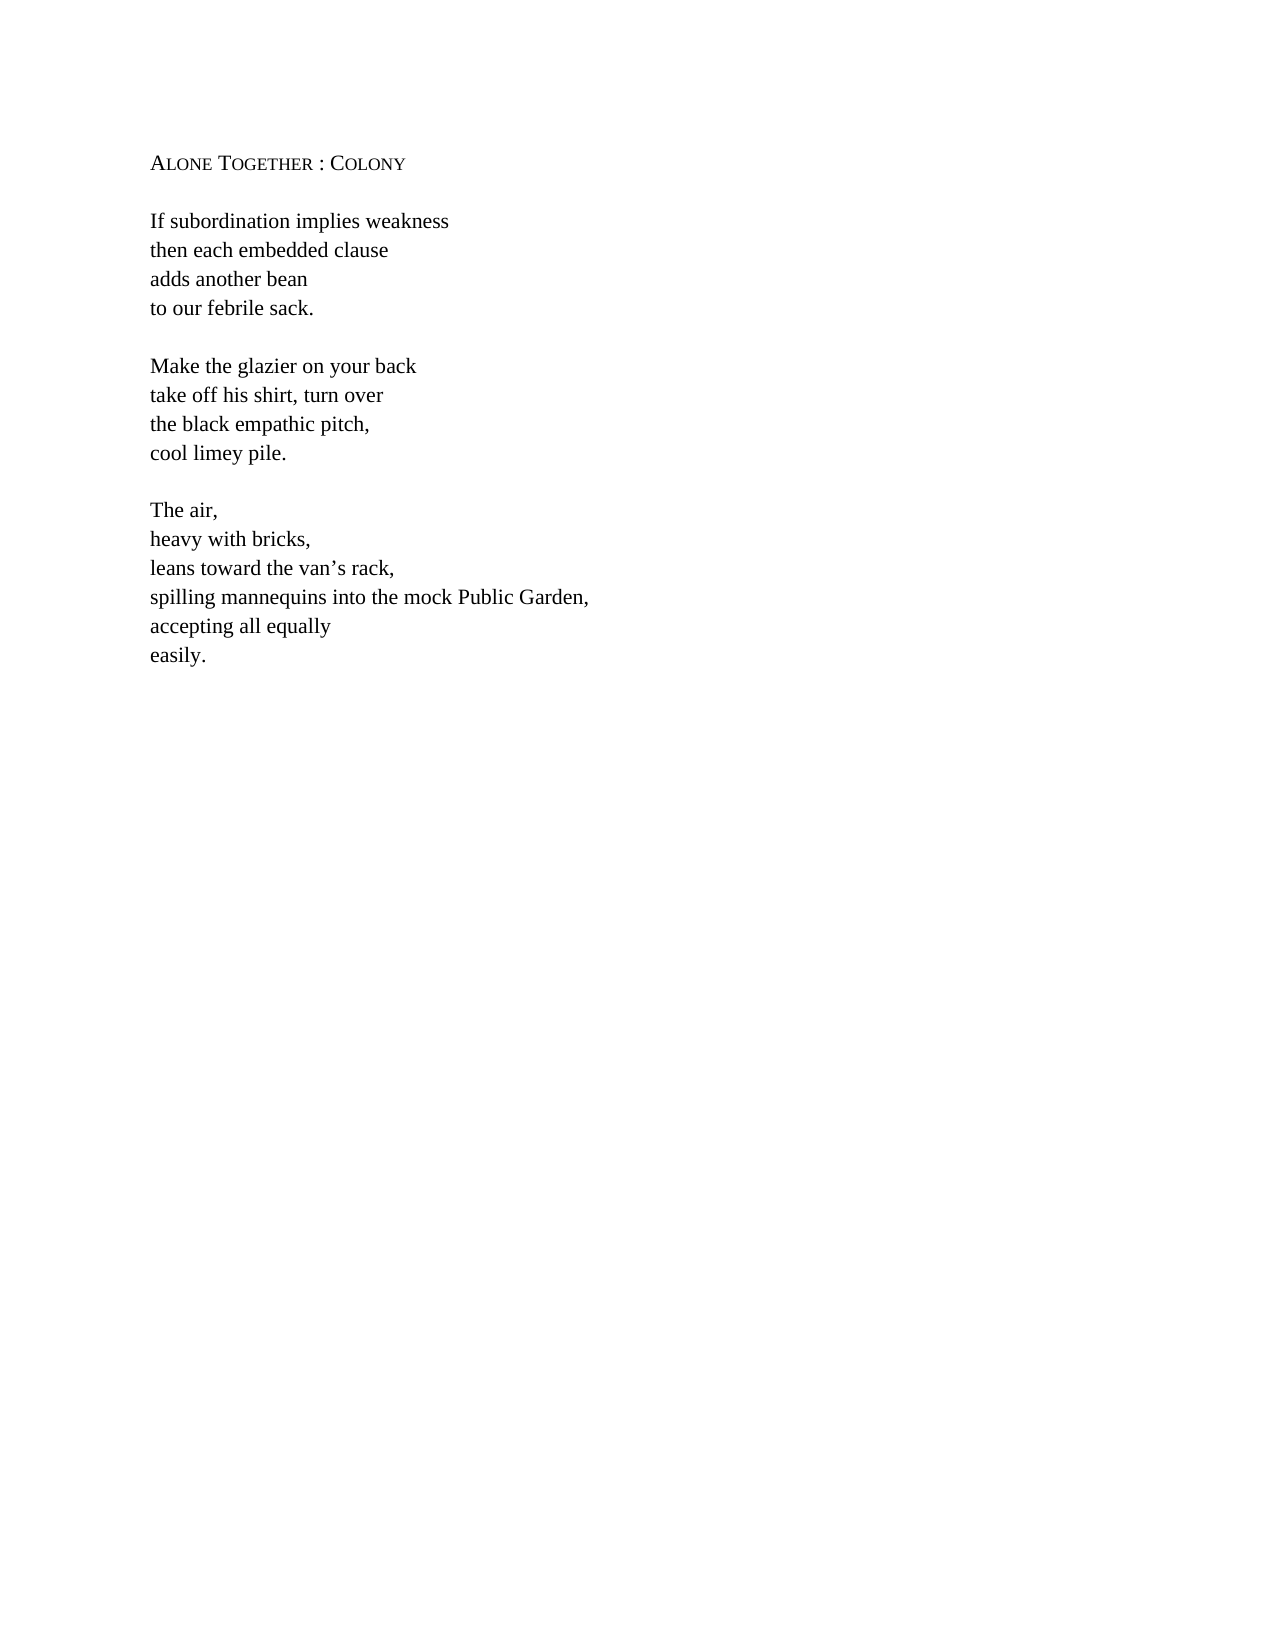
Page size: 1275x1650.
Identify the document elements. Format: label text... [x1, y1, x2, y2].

text adds another bean [150, 266, 1125, 291]
text leans toward the van’s rack, [150, 555, 1125, 581]
text Alone Together : Colony [150, 150, 1125, 175]
text If subordination implies weakness [150, 208, 1125, 233]
text the black empathic pitch, [150, 411, 1125, 436]
text to our febrile sack. [150, 295, 1125, 320]
text heavy with bricks, [150, 526, 1125, 552]
text then each embedded clause [150, 237, 1125, 262]
text cool limey pile. [150, 439, 1125, 465]
text Make the glazier on your back [150, 353, 1125, 378]
text take off his shirt, turn over [150, 382, 1125, 407]
text accepting all equally [150, 613, 1125, 638]
text easily. [150, 642, 1125, 667]
text The air, [150, 497, 1125, 523]
text spilling mannequins into the mock Public Garden, [150, 584, 1125, 609]
